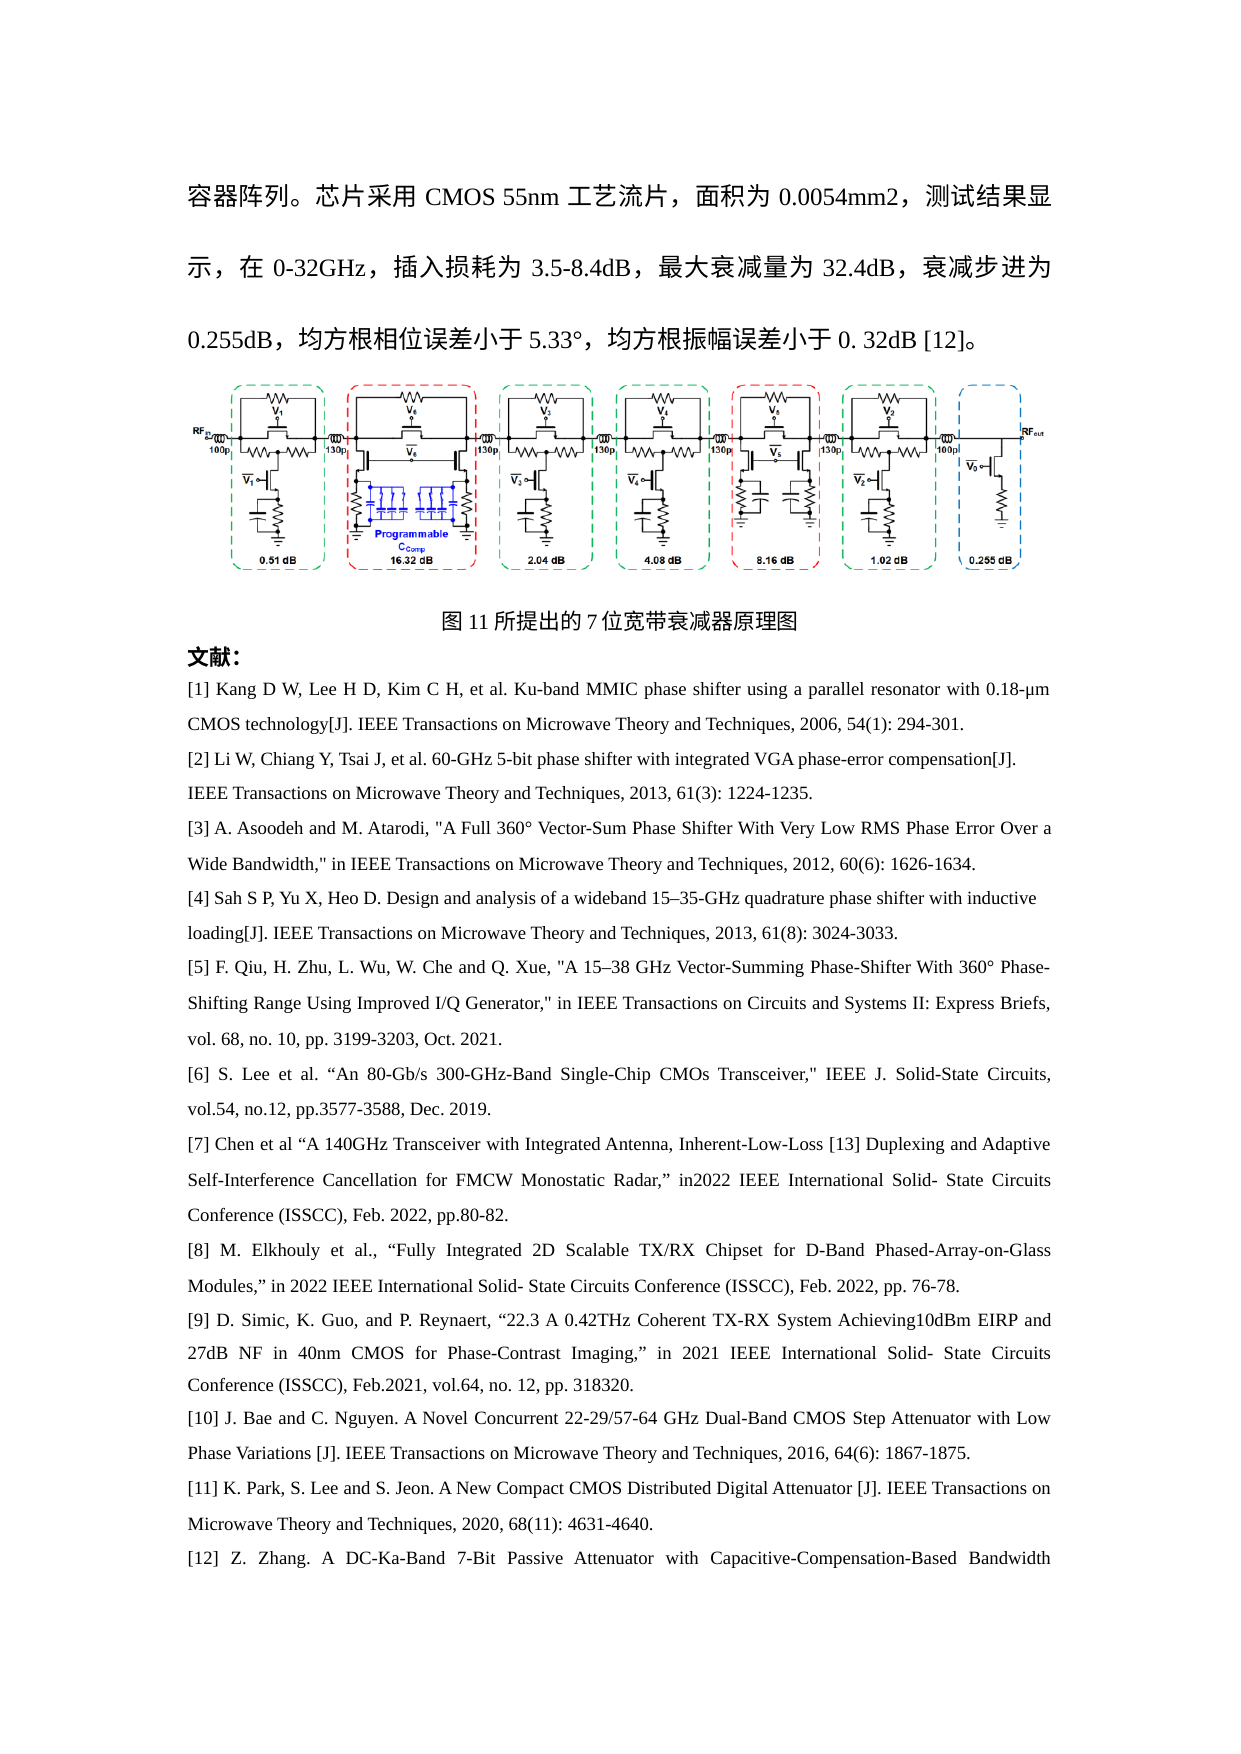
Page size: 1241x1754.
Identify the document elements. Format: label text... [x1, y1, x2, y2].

text [7] Chen et al “A 140GHz Transceiver with Integrated Antenna, Inherent-Low-Loss [13] Duplexing and Adaptive Self-Interference Cancellation for FMCW Monostatic Radar,” in2022 IEEE International Solid- State Circuits Conference (ISSCC), Feb. 2022, pp.80-82. [187, 1127, 1053, 1231]
text [5] F. Qiu, H. Zhu, L. Wu, W. Che and Q. Xue, "A 15–38 GHz Vector-Summing Phase-Shifter With 360° Phase-Shifting Range Using Improved I/Q Generator," in IEEE Transactions on Circuits and Systems II: Express Briefs, vol. 68, no. 10, pp. 3199-3203, Oct. 2021. [187, 951, 1053, 1055]
text [4] Sah S P, Yu X, Heo D. Design and analysis of a wideband 15–35-GHz quadrature phase shifter with inductive [187, 882, 1053, 914]
text IEEE Transactions on Microwave Theory and Techniques, 2013, 61(3): 1224-1235. [187, 777, 1053, 809]
text [2] Li W, Chiang Y, Tsai J, et al. 60-GHz 5-bit phase shifter with integrated VGA phase-error compensation[J]. [187, 742, 1053, 775]
picture [187, 373, 1053, 574]
text [8] M. Elkhouly et al., “Fully Integrated 2D Scalable TX/RX Chipset for D-Band Phased-Array-on-Glass Modules,” in 2022 IEEE International Solid- State Circuits Conference (ISSCC), Feb. 2022, pp. 76-78. [187, 1233, 1053, 1302]
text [187, 162, 1053, 370]
text [6] S. Lee et al. “An 80-Gb/s 300-GHz-Band Single-Chip CMOs Transceiver," IEEE J. Solid-State Circuits, vol.54, no.12, pp.3577-3588, Dec. 2019. [187, 1057, 1053, 1125]
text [187, 1542, 1053, 1574]
text 文献： [187, 639, 1053, 672]
text loading[J]. IEEE Transactions on Microwave Theory and Techniques, 2013, 61(8): 3024-3033. [187, 916, 1053, 949]
text [11] K. Park, S. Lee and S. Jeon. A New Compact CMOS Distributed Digital Attenuator [J]. IEEE Transactions on Microwave Theory and Techniques, 2020, 68(11): 4631-4640. [187, 1471, 1053, 1540]
text [3] A. Asoodeh and M. Atarodi, "A Full 360° Vector-Sum Phase Shifter With Very Low RMS Phase Error Over a Wide Bandwidth," in IEEE Transactions on Microwave Theory and Techniques, 2012, 60(6): 1626-1634. [187, 811, 1053, 880]
text [10] J. Bae and C. Nguyen. A Novel Concurrent 22-29/57-64 GHz Dual-Band CMOS Step Attenuator with Low Phase Variations [J]. IEEE Transactions on Microwave Theory and Techniques, 2016, 64(6): 1867-1875. [187, 1401, 1053, 1469]
text [9] D. Simic, K. Guo, and P. Reynaert, “22.3 A 0.42THz Coherent TX-RX System Achieving10dBm EIRP and 27dB NF in 40nm CMOS for Phase-Contrast Imaging,” in 2021 IEEE International Solid- State Circuits Conference (ISSCC), Feb.2021, vol.64, no. 12, pp. 318320. [187, 1304, 1053, 1401]
text 图11 所提出的7位宽带衰减器原理图 [187, 604, 1053, 636]
text [1] Kang D W, Lee H D, Kim C H, et al. Ku-band MMIC phase shifter using a parallel resonator with 0.18-μm CMOS technology[J]. IEEE Transactions on Microwave Theory and Techniques, 2006, 54(1): 294-301. [187, 672, 1053, 740]
